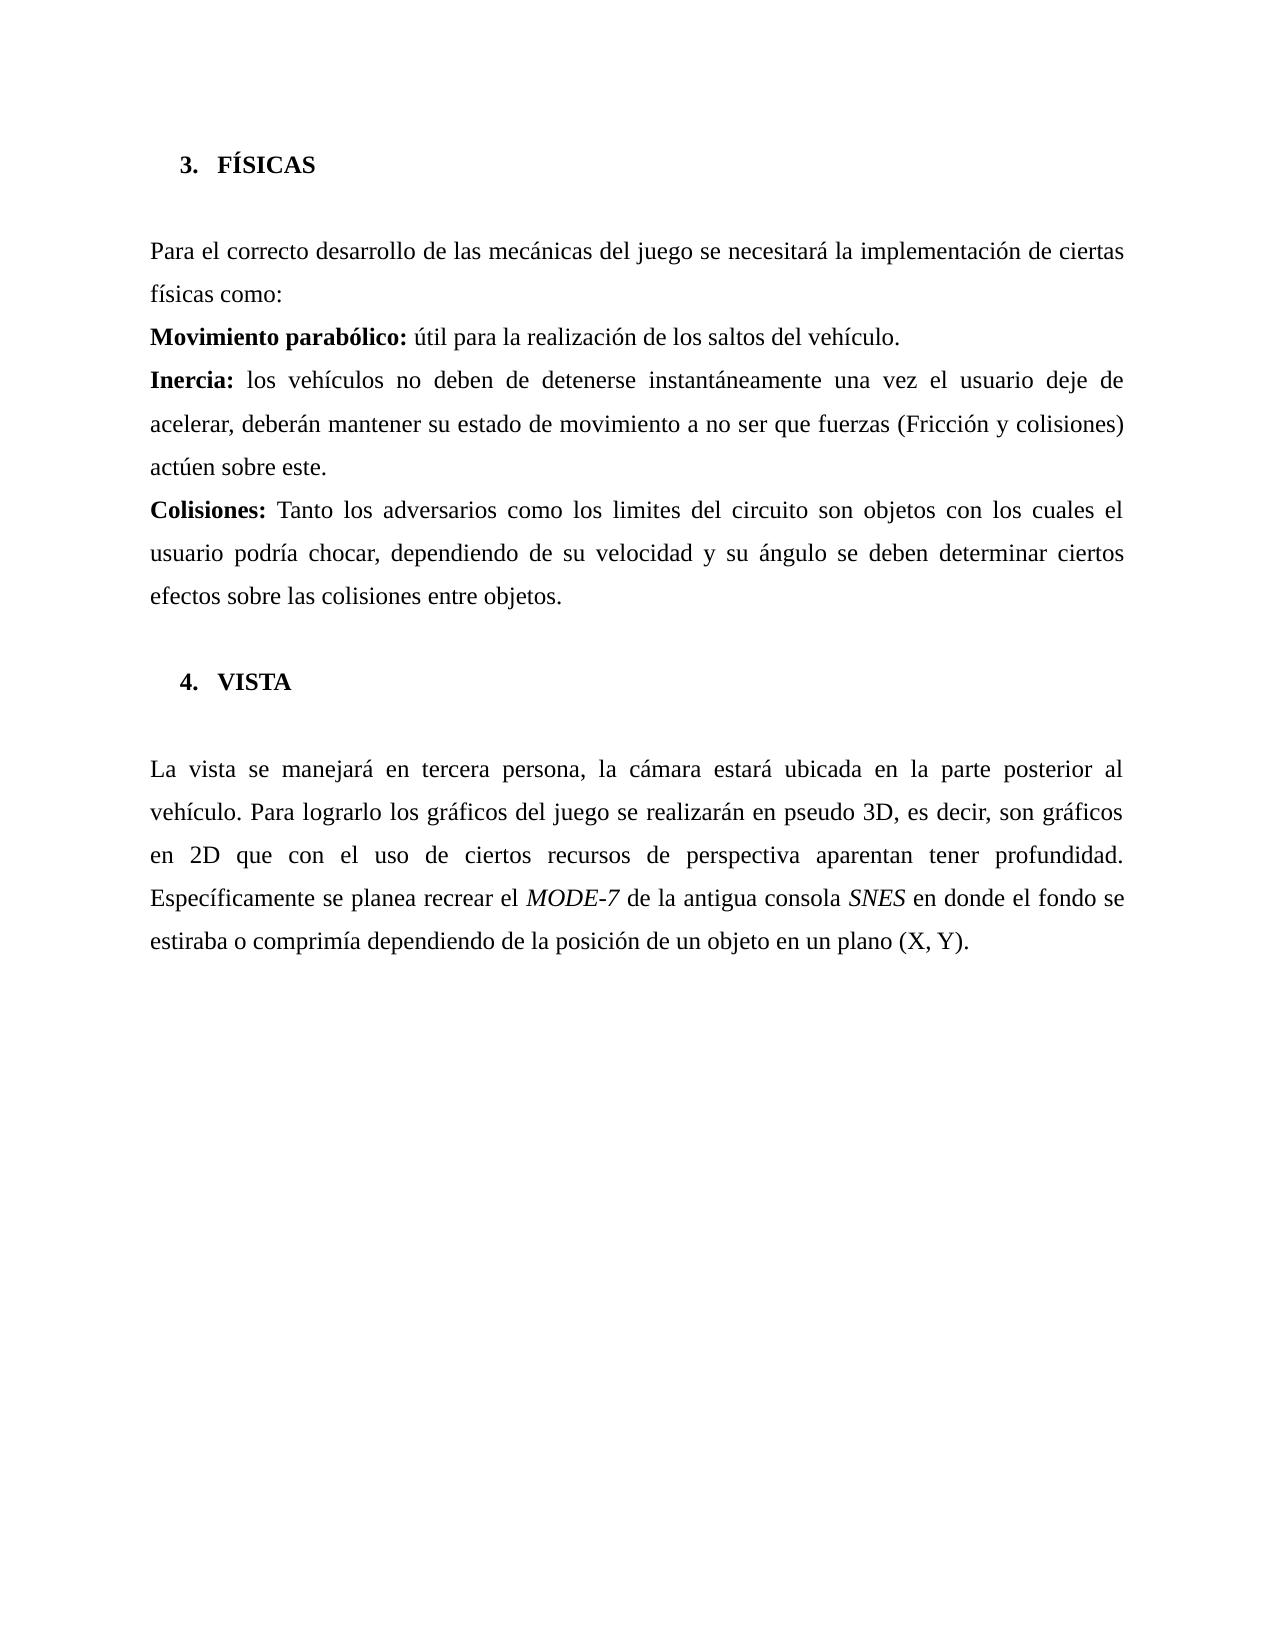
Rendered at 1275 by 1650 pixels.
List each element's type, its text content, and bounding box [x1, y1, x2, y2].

list VISTA [179, 667, 1125, 696]
list Movimiento parabólico: útil para la realización de los saltos del vehículo. [150, 322, 1125, 351]
list Colisiones: Tanto los adversarios como los limites del circuito son objetos con los cuales el usuario podría chocar, dependiendo de su velocidad y su ángulo se deben determinar ciertos efectos sobre las colisiones entre objetos. [150, 495, 1125, 610]
list La vista se manejará en tercera persona, la cámara estará ubicada en la parte posterior al vehículo. Para lograrlo los gráficos del juego se realizarán en pseudo 3D, es decir, son gráficos en 2D que con el uso de ciertos recursos de perspectiva aparentan tener profundidad. Específicamente se planea recrear el MODE-7 de la antigua consola SNES en donde el fondo se estiraba o comprimía dependiendo de la posición de un objeto en un plano (X, Y). [150, 754, 1125, 955]
list Inercia: los vehículos no deben de detenerse instantáneamente una vez el usuario deje de acelerar, deberán mantener su estado de movimiento a no ser que fuerzas (Fricción y colisiones) actúen sobre este. [150, 366, 1125, 481]
list FÍSICAS [179, 150, 1125, 179]
list Para el correcto desarrollo de las mecánicas del juego se necesitará la implementación de ciertas físicas como: [150, 236, 1125, 308]
